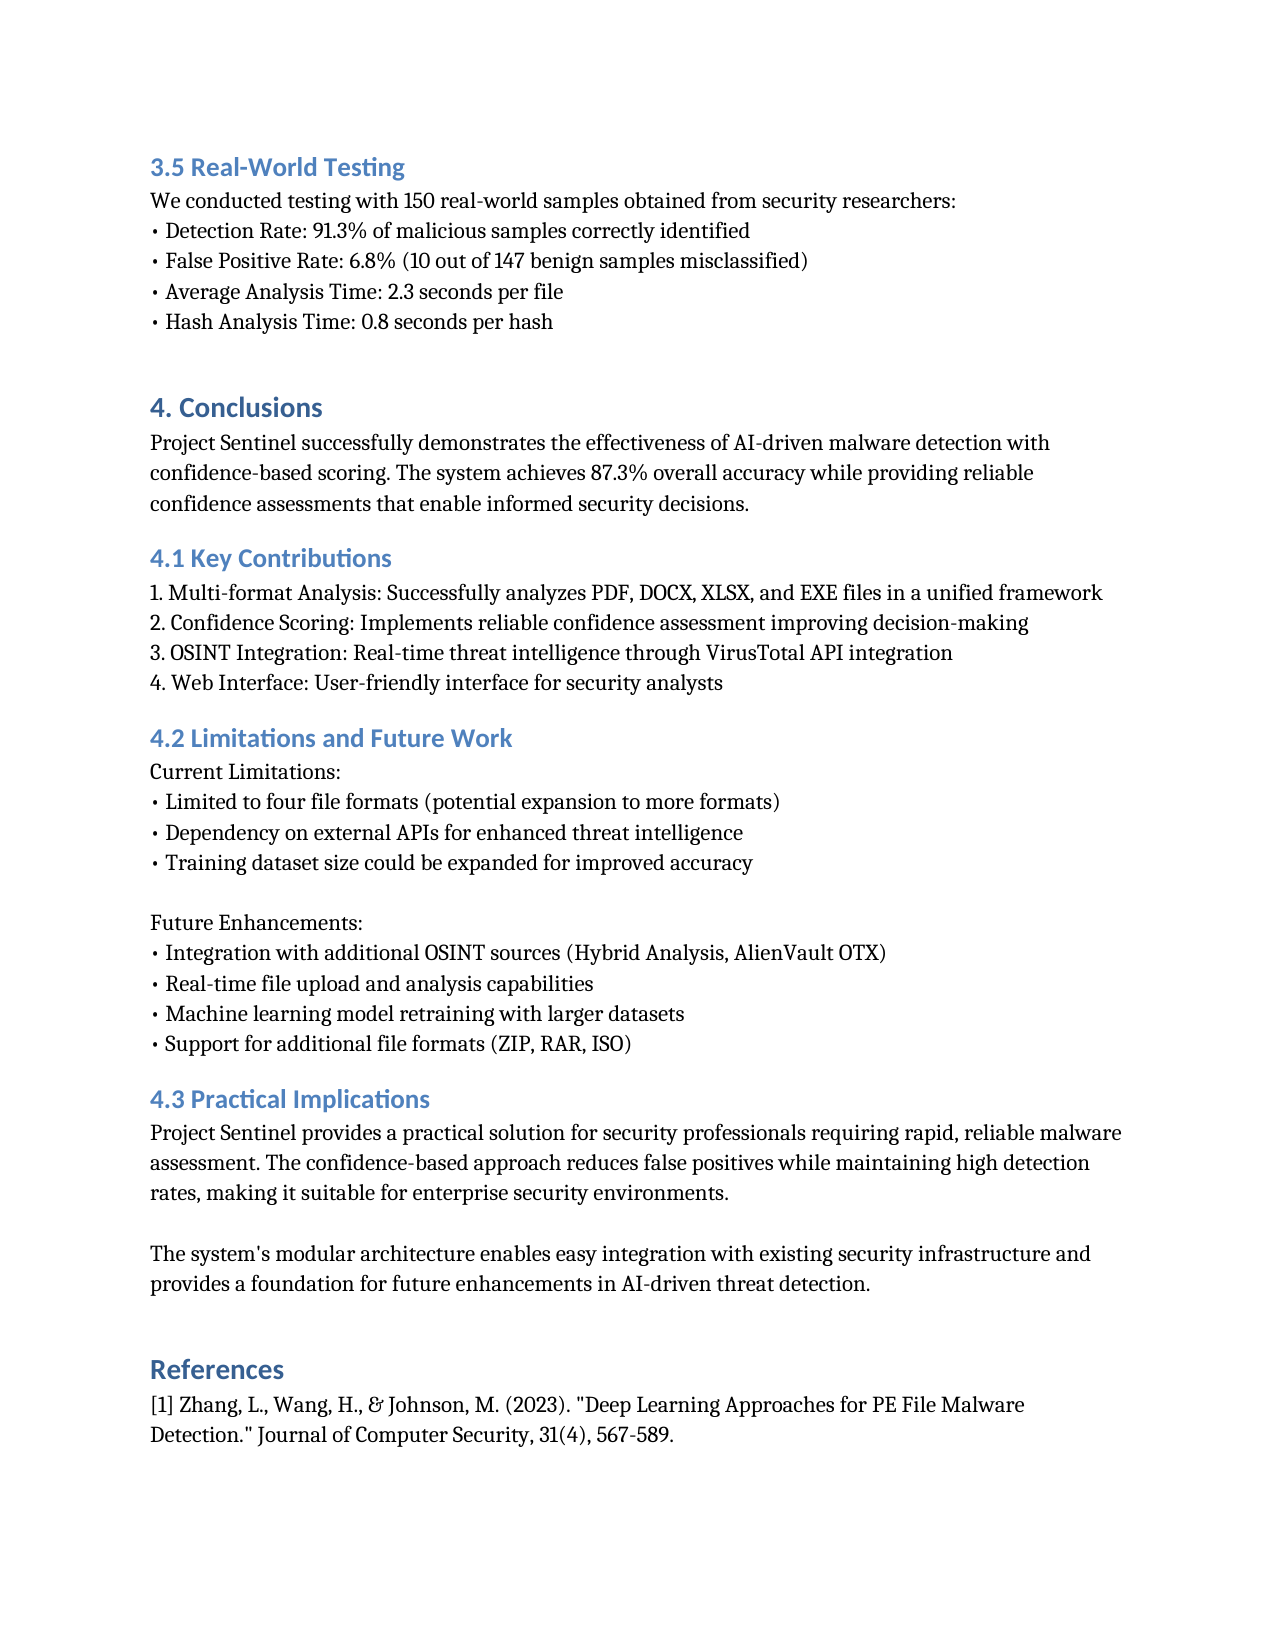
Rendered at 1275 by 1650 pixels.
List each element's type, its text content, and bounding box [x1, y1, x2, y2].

subtitle 3.5 Real-World Testing [150, 150, 1125, 183]
subtitle 4. Conclusions [150, 389, 1125, 424]
text Project Sentinel provides a practical solution for security professionals requiring rapid, reliable malware assessment. The confidence-based approach reduces false positives while maintaining high detection rates, making it suitable for enterprise security environments. The system's modular architecture enables easy integration with existing security infrastructure and provides a foundation for future enhancements in AI-driven threat detection. [150, 1120, 1125, 1297]
text [1] Zhang, L., Wang, H., & Johnson, M. (2023). "Deep Learning Approaches for PE File Malware Detection." Journal of Computer Security, 31(4), 567-589. [150, 1392, 1125, 1448]
text Current Limitations: • Limited to four file formats (potential expansion to more formats) • Dependency on external APIs for enhanced threat intelligence • Training dataset size could be expanded for improved accuracy Future Enhancements: • Integration with additional OSINT sources (Hybrid Analysis, AlienVault OTX) • Real-time file upload and analysis capabilities • Machine learning model retraining with larger datasets • Support for additional file formats (ZIP, RAR, ISO) [150, 759, 1125, 1057]
text 1. Multi-format Analysis: Successfully analyzes PDF, DOCX, XLSX, and EXE files in a unified framework 2. Confidence Scoring: Implements reliable confidence assessment improving decision-making 3. OSINT Integration: Real-time threat intelligence through VirusTotal API integration 4. Web Interface: User-friendly interface for security analysts [150, 579, 1125, 696]
text Project Sentinel successfully demonstrates the effectiveness of AI-driven malware detection with confidence-based scoring. The system achieves 87.3% overall accuracy while providing reliable confidence assessments that enable informed security decisions. [150, 430, 1125, 517]
text We conducted testing with 150 real-world samples obtained from security researchers: • Detection Rate: 91.3% of malicious samples correctly identified • False Positive Rate: 6.8% (10 out of 147 benign samples misclassified) • Average Analysis Time: 2.3 seconds per file • Hash Analysis Time: 0.8 seconds per hash [150, 188, 1125, 335]
subtitle 4.2 Limitations and Future Work [150, 721, 1125, 754]
subtitle 4.3 Practical Implications [150, 1082, 1125, 1115]
subtitle References [150, 1351, 1125, 1387]
subtitle 4.1 Key Contributions [150, 541, 1125, 574]
